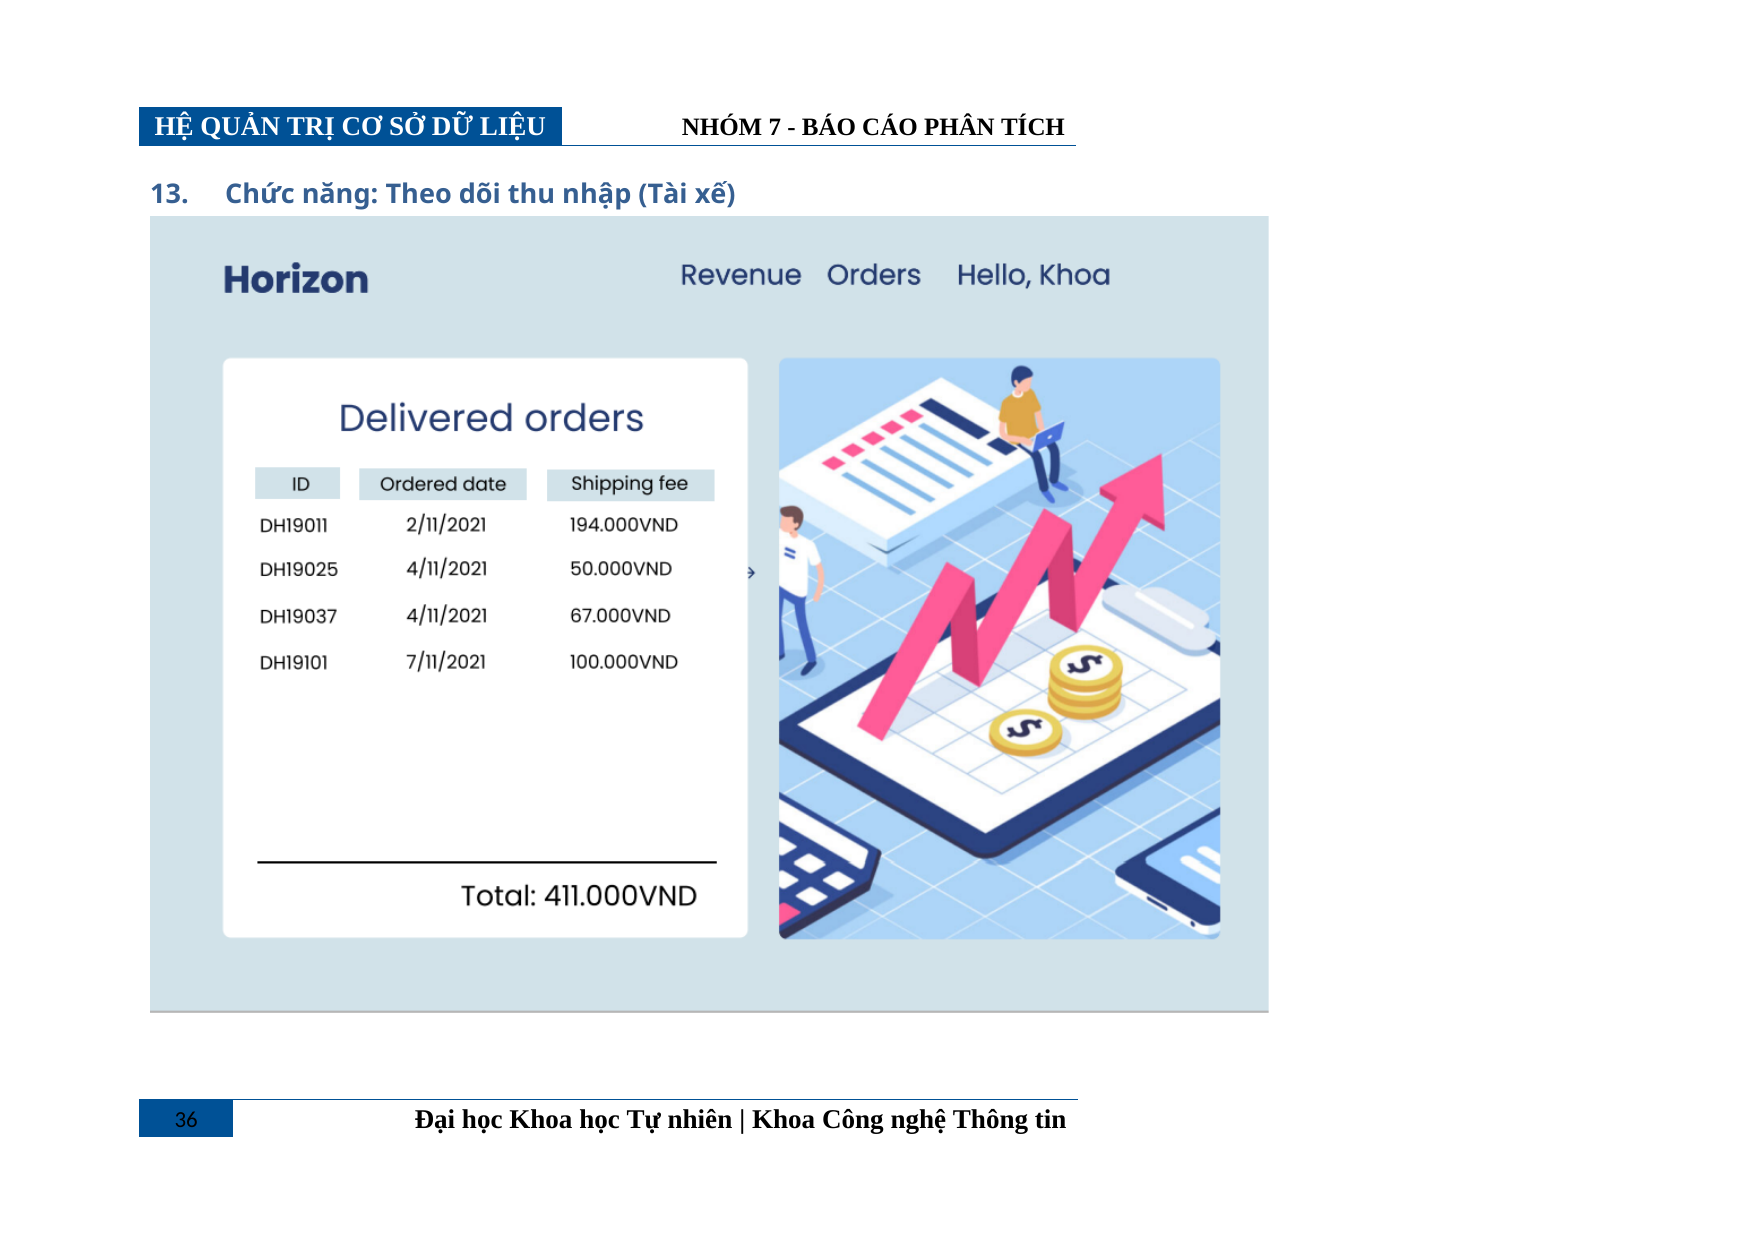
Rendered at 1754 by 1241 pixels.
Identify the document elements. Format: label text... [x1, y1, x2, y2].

picture [150, 216, 1269, 1013]
subtitle Chức năng: Theo dõi thu nhập (Tài xế) [150, 174, 1604, 211]
